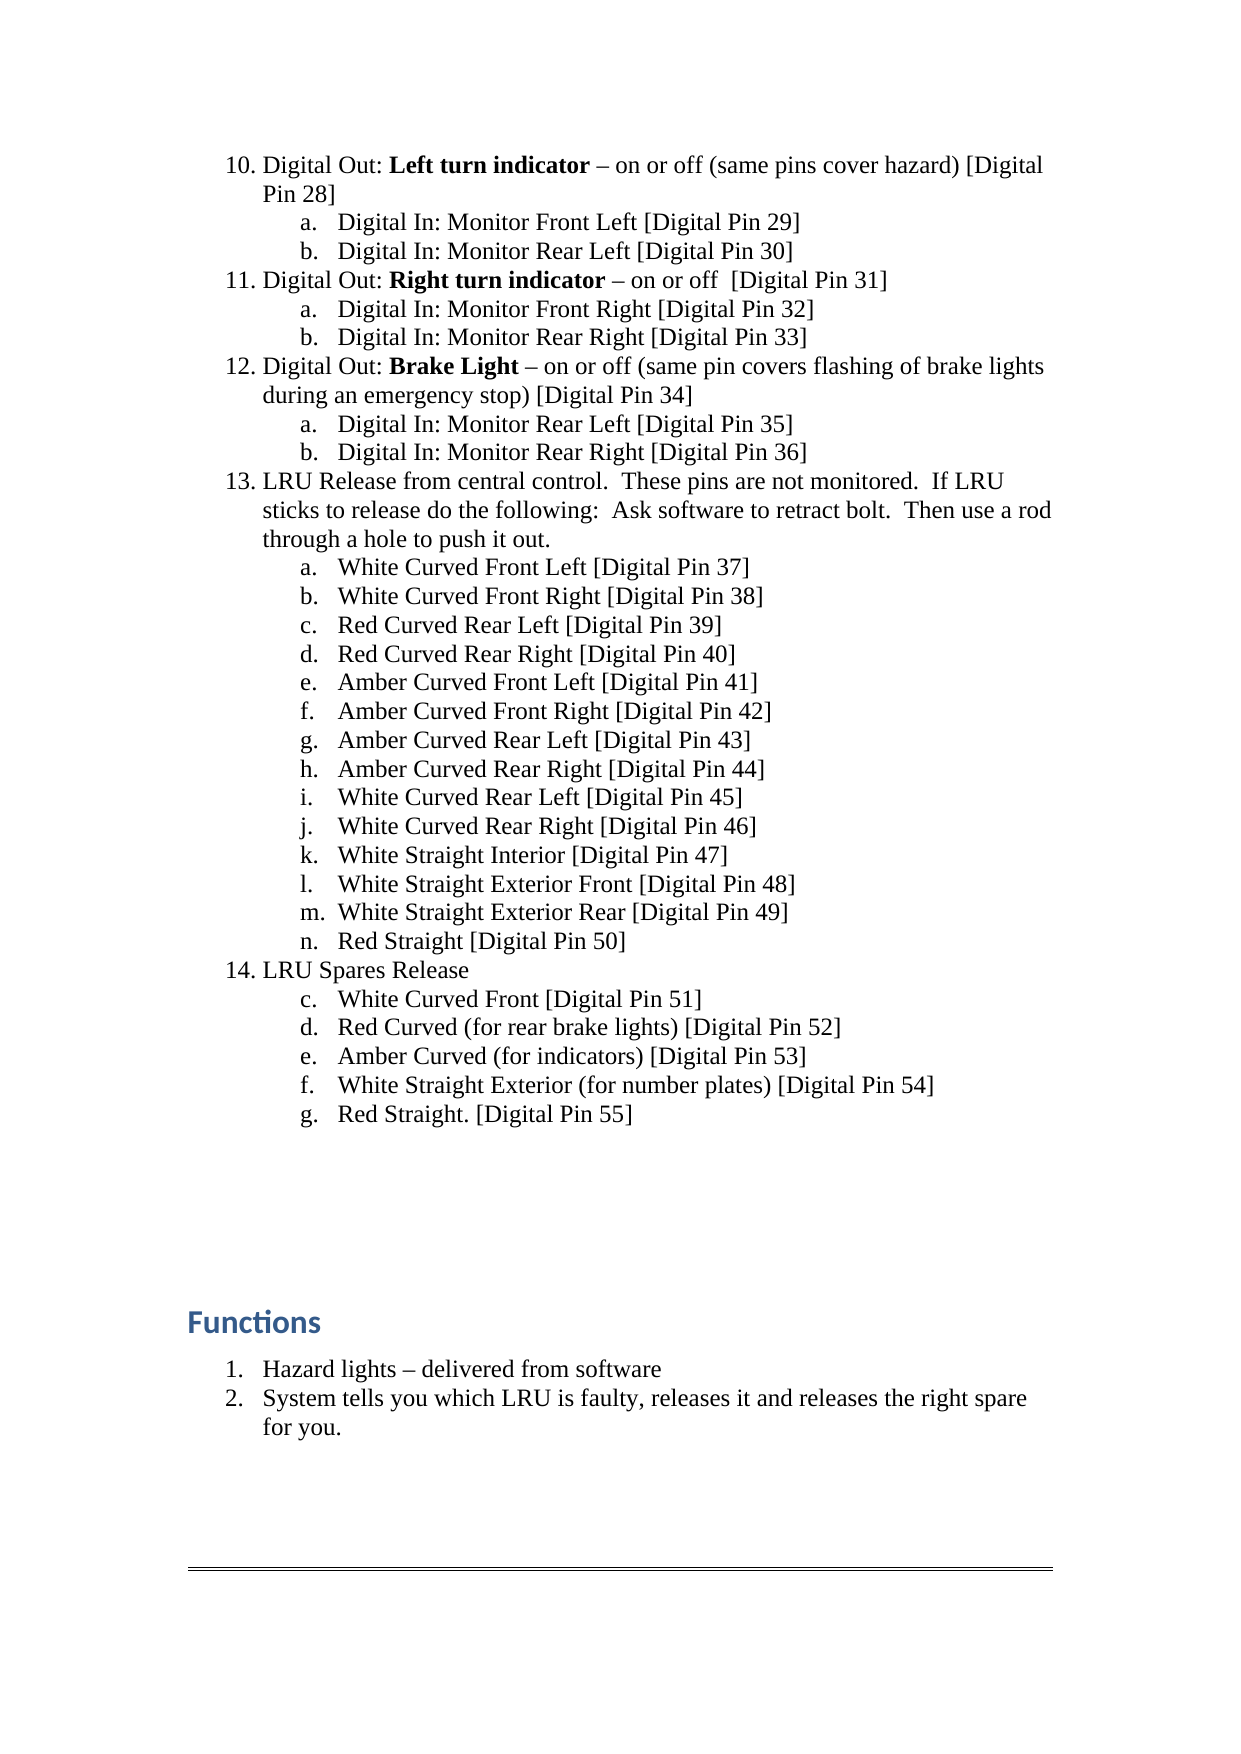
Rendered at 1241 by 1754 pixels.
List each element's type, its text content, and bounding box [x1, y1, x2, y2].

list Red Curved Rear Left [Digital Pin 39] [300, 610, 1053, 639]
list Hazard lights – delivered from software [225, 1354, 1053, 1383]
list Digital In: Monitor Front Right [Digital Pin 32] [300, 294, 1053, 322]
list White Straight Exterior Front [Digital Pin 48] [300, 869, 1053, 897]
list Red Straight [Digital Pin 50] [300, 926, 1053, 955]
list Digital Out: Right turn indicator – on or off [Digital Pin 31] [225, 265, 1053, 294]
list Amber Curved Front Left [Digital Pin 41] [300, 667, 1053, 696]
list White Curved Rear Left [Digital Pin 45] [300, 782, 1053, 811]
list Digital In: Monitor Rear Right [Digital Pin 33] [300, 322, 1053, 351]
list White Straight Exterior (for number plates) [Digital Pin 54] [300, 1070, 1053, 1099]
list Digital In: Monitor Rear Left [Digital Pin 35] [300, 409, 1053, 437]
list LRU Spares Release [225, 955, 1053, 984]
list White Curved Rear Right [Digital Pin 46] [300, 811, 1053, 840]
list Digital In: Monitor Front Left [Digital Pin 29] [300, 207, 1053, 236]
list Digital In: Monitor Rear Right [Digital Pin 36] [300, 437, 1053, 466]
subtitle Functions [187, 1301, 1053, 1342]
list Amber Curved Rear Right [Digital Pin 44] [300, 754, 1053, 782]
list Digital Out: Left turn indicator – on or off (same pins cover hazard) [Digital Pin 28] [225, 150, 1053, 207]
list Red Straight. [Digital Pin 55] [300, 1099, 1053, 1127]
list White Curved Front Right [Digital Pin 38] [300, 581, 1053, 610]
list White Straight Exterior Rear [Digital Pin 49] [300, 897, 1053, 926]
list Red Curved Rear Right [Digital Pin 40] [300, 639, 1053, 667]
list White Curved Front Left [Digital Pin 37] [300, 552, 1053, 581]
list Digital Out: Brake Light – on or off (same pin covers flashing of brake lights during an emergency stop) [Digital Pin 34] [225, 351, 1053, 409]
list Red Curved (for rear brake lights) [Digital Pin 52] [300, 1012, 1053, 1041]
list Amber Curved (for indicators) [Digital Pin 53] [300, 1041, 1053, 1070]
list Amber Curved Rear Left [Digital Pin 43] [300, 725, 1053, 754]
list Amber Curved Front Right [Digital Pin 42] [300, 696, 1053, 725]
list System tells you which LRU is faulty, releases it and releases the right spare for you. [225, 1383, 1053, 1441]
list White Straight Interior [Digital Pin 47] [300, 840, 1053, 869]
list Digital In: Monitor Rear Left [Digital Pin 30] [300, 236, 1053, 265]
list LRU Release from central control. These pins are not monitored. If LRU sticks to release do the following: Ask software to retract bolt. Then use a rod through a hole to push it out. [225, 466, 1053, 552]
list White Curved Front [Digital Pin 51] [300, 984, 1053, 1012]
